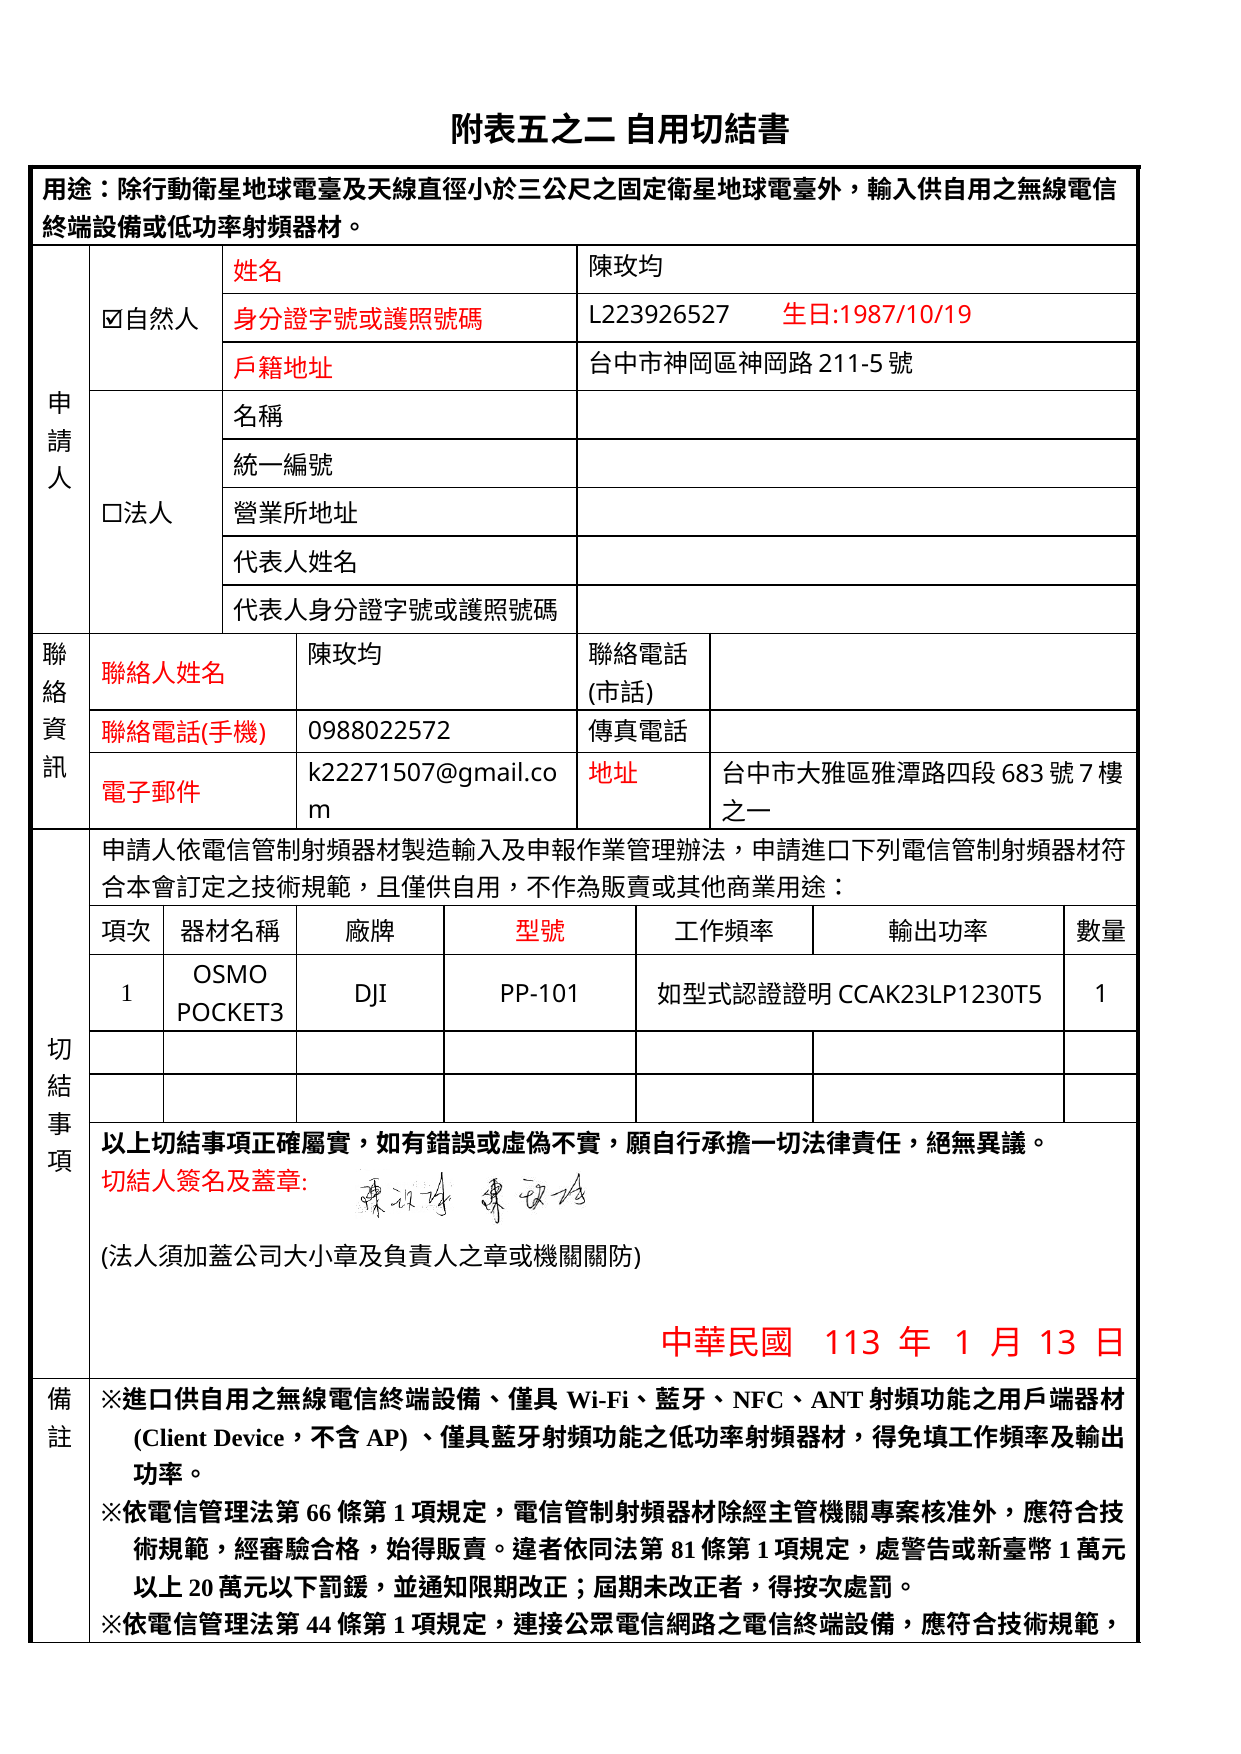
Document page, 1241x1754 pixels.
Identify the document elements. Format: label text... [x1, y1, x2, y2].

table_cell [578, 586, 1136, 632]
table_cell [578, 440, 1136, 487]
table_cell 台中市大雅區雅潭路四段683號7樓之一 [711, 753, 1136, 828]
table_cell [814, 1032, 1063, 1073]
table_cell [637, 1032, 812, 1073]
table_cell 代表人身分證字號或護照號碼 [223, 586, 576, 632]
table_cell 身分證字號或護照號碼 [223, 294, 576, 341]
table_cell [637, 1075, 812, 1122]
picture [475, 1169, 593, 1226]
table_cell 廠牌 [297, 906, 443, 953]
table_cell 工作頻率 [637, 906, 812, 953]
table_cell 陳玫均 [578, 246, 1136, 293]
table_cell 切結事項 [33, 830, 89, 1377]
table_cell 傳真電話 [578, 711, 709, 751]
table_cell [297, 1032, 443, 1073]
table_cell [90, 1032, 163, 1073]
table_cell 陳玫均 [297, 634, 576, 709]
table_cell 以上切結事項正確屬實，如有錯誤或虛偽不實，願自行承擔一切法律責任，絕無異議。 切結人簽名及蓋章: (法人須加蓋公司大小章及負責人之章或機關關防) 中華民國 113 年 1 月 13 日 [90, 1123, 1136, 1377]
table_cell 法人 [90, 391, 222, 632]
table_cell [711, 711, 1136, 751]
table_cell [1065, 1032, 1136, 1073]
table_header 用途：除行動衛星地球電臺及天線直徑小於三公尺之固定衛星地球電臺外，輸入供自用之無線電信終端設備或低功率射頻器材。 [33, 169, 1136, 244]
table_cell [445, 1032, 635, 1073]
table_cell OSMO POCKET3 [164, 955, 296, 1030]
table_cell [297, 1075, 443, 1122]
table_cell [90, 1379, 1136, 1642]
table_cell 申請人依電信管制射頻器材製造輸入及申報作業管理辦法，申請進口下列電信管制射頻器材符合本會訂定之技術規範，且僅供自用，不作為販賣或其他商業用途： [90, 830, 1136, 904]
table_cell 聯絡電話(手機) [90, 711, 296, 751]
table_cell L223926527 生日:1987/10/19 [578, 294, 1136, 341]
table_cell 器材名稱 [164, 906, 296, 953]
table_cell [578, 391, 1136, 438]
table_cell DJI [297, 955, 443, 1030]
table_cell [578, 537, 1136, 584]
table_cell 聯絡電話(市話) [578, 634, 709, 709]
table_cell [164, 1075, 296, 1122]
table_cell [90, 1075, 163, 1122]
table_cell 申請人 [33, 246, 89, 632]
table_cell 代表人姓名 [223, 537, 576, 584]
table_cell 台中市神岡區神岡路211-5號 [578, 343, 1136, 390]
table_cell 電子郵件 [90, 753, 296, 828]
table_cell [578, 488, 1136, 535]
table_cell PP-101 [445, 955, 635, 1030]
table_cell 如型式認證證明CCAK23LP1230T5 [637, 955, 1063, 1030]
table_cell 營業所地址 [223, 488, 576, 535]
table_cell 輸出功率 [814, 906, 1063, 953]
table_cell 1 [1065, 955, 1136, 1030]
table_cell k22271507@gmail.com [297, 753, 576, 828]
table_cell [164, 1032, 296, 1073]
table_cell 0988022572 [297, 711, 576, 751]
table_cell 1 [90, 955, 163, 1030]
table_cell 項次 [90, 906, 163, 953]
table_cell 數量 [1065, 906, 1136, 953]
text 附表五之二 自用切結書 [75, 89, 1165, 164]
table_cell [445, 1075, 635, 1122]
table_cell [1065, 1075, 1136, 1122]
table_cell 統一編號 [223, 440, 576, 487]
table_cell 姓名 [223, 246, 576, 293]
table_cell [814, 1075, 1063, 1122]
picture [354, 1169, 454, 1219]
table_cell 自然人 [90, 246, 222, 390]
table_cell [711, 634, 1136, 709]
table_cell 聯絡人姓名 [90, 634, 296, 709]
table_cell 型號 [445, 906, 635, 953]
table_cell 備註 [33, 1379, 89, 1642]
table_cell 戶籍地址 [223, 343, 576, 390]
table_cell 聯絡資訊 [33, 634, 89, 828]
table_cell 名稱 [223, 391, 576, 438]
table_cell 地址 [578, 753, 709, 828]
